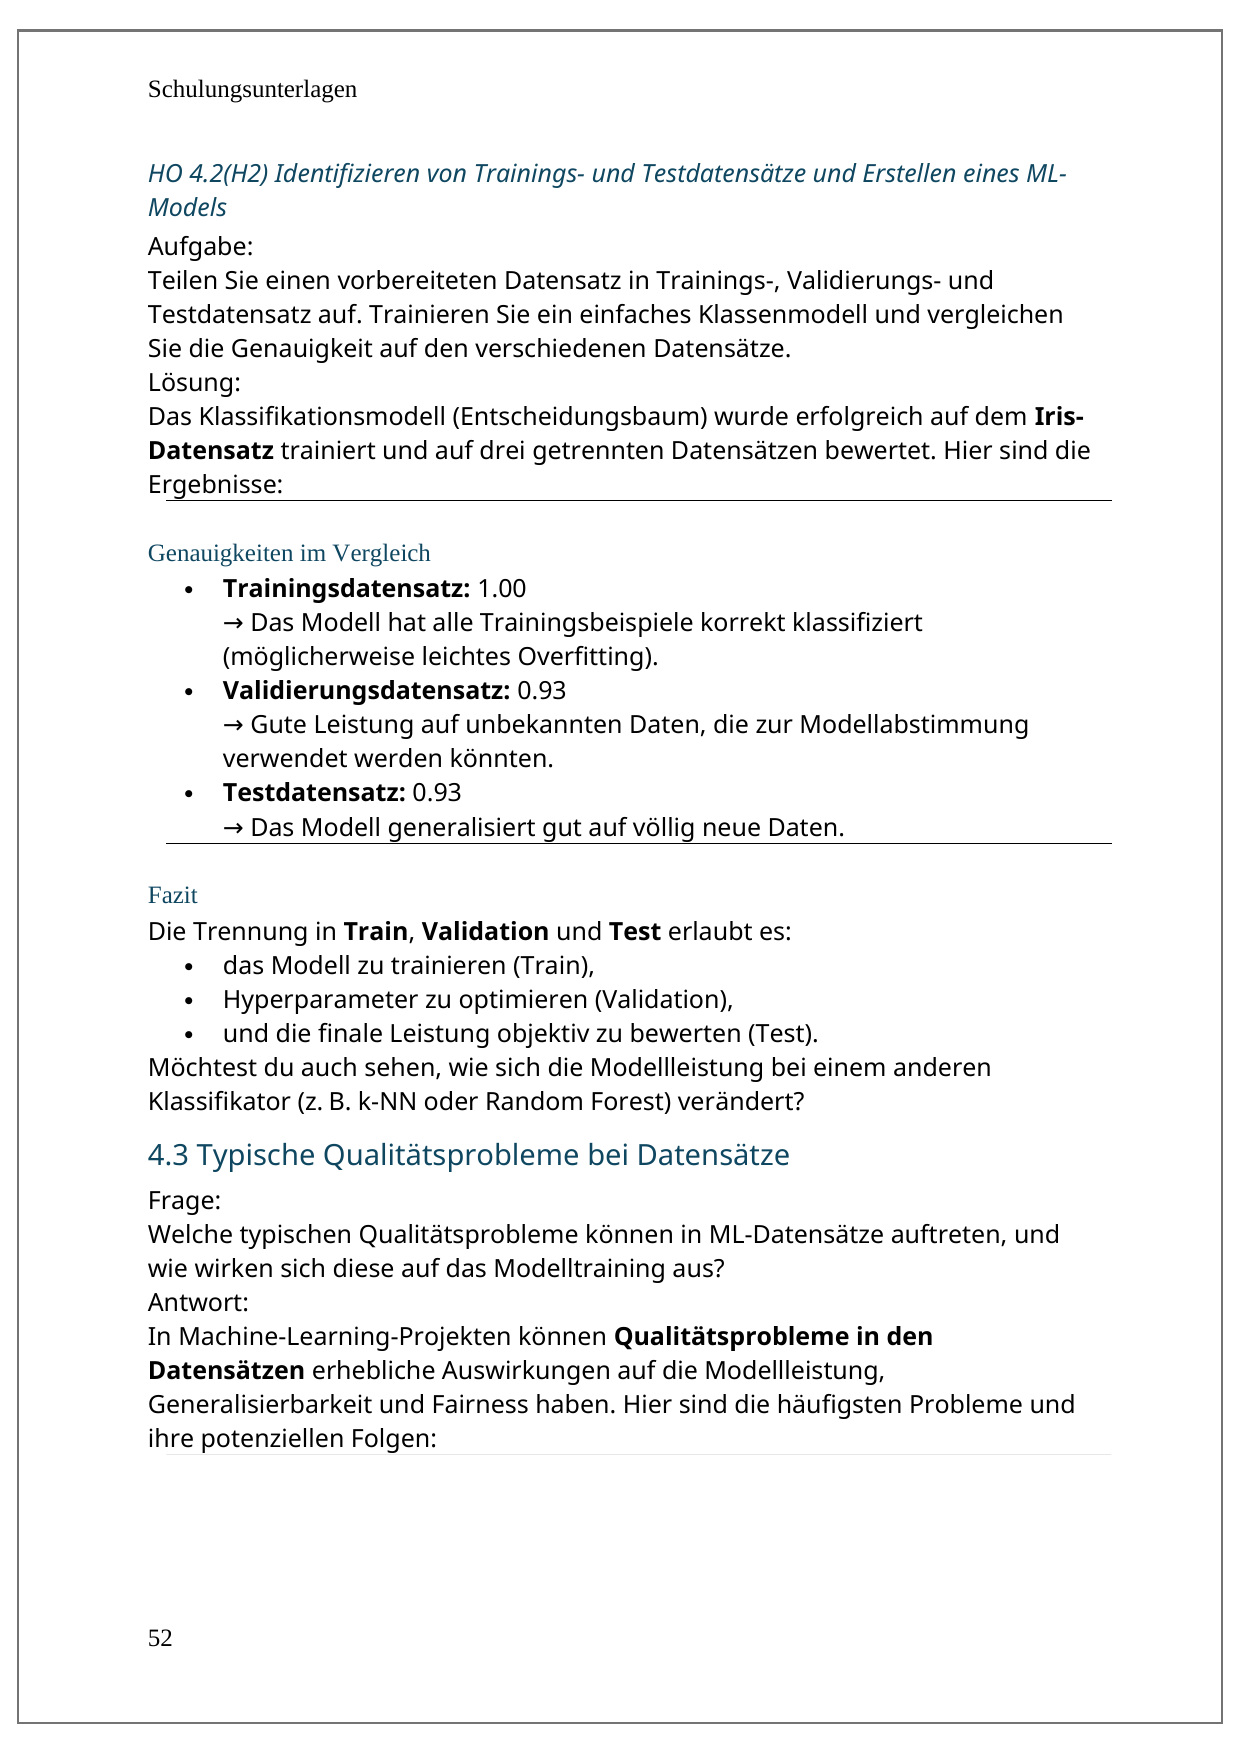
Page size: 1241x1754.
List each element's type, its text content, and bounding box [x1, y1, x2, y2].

list Hyperparameter zu optimieren (Validation), [185, 981, 1093, 1015]
subtitle Genauigkeiten im Vergleich [148, 538, 1093, 567]
text In Machine-Learning-Projekten können Qualitätsprobleme in den Datensätzen erhebliche Auswirkungen auf die Modellleistung, Generalisierbarkeit und Fairness haben. Hier sind die häufigsten Probleme und ihre potenziellen Folgen: [148, 1318, 1093, 1455]
text Möchtest du auch sehen, wie sich die Modellleistung bei einem anderen Klassifikator (z. B. k-NN oder Random Forest) verändert? [148, 1049, 1093, 1118]
text Antwort: [148, 1284, 1093, 1318]
list Validierungsdatensatz: 0.93 → Gute Leistung auf unbekannten Daten, die zur Modellabstimmung verwendet werden könnten. [185, 673, 1093, 775]
list Trainingsdatensatz: 1.00 → Das Modell hat alle Trainingsbeispiele korrekt klassifiziert (möglicherweise leichtes Overfitting). [185, 571, 1093, 673]
text Die Trennung in Train, Validation und Test erlaubt es: [148, 913, 1093, 947]
text Frage: [148, 1182, 1093, 1216]
text Welche typischen Qualitätsprobleme können in ML-Datensätze auftreten, und wie wirken sich diese auf das Modelltraining aus? [148, 1216, 1093, 1284]
text Teilen Sie einen vorbereiteten Datensatz in Trainings-, Validierungs- und Testdatensatz auf. Trainieren Sie ein einfaches Klassenmodell und vergleichen Sie die Genauigkeit auf den verschiedenen Datensätze. [148, 262, 1093, 364]
subtitle Fazit [148, 880, 1093, 909]
subtitle 4.3 Typische Qualitätsprobleme bei Datensätze [148, 1134, 1093, 1174]
subtitle HO 4.2(H2) Identifizieren von Trainings- und Testdatensätze und Erstellen eines ML-Models [148, 156, 1093, 224]
text Das Klassifikationsmodell (Entscheidungsbaum) wurde erfolgreich auf dem Iris-Datensatz trainiert und auf drei getrennten Datensätzen bewertet. Hier sind die Ergebnisse: [148, 398, 1093, 501]
text Lösung: [148, 364, 1093, 398]
text Aufgabe: [148, 228, 1093, 262]
list das Modell zu trainieren (Train), [185, 947, 1093, 981]
list Testdatensatz: 0.93 → Das Modell generalisiert gut auf völlig neue Daten. [185, 775, 1093, 843]
list und die finale Leistung objektiv zu bewerten (Test). [185, 1015, 1093, 1049]
